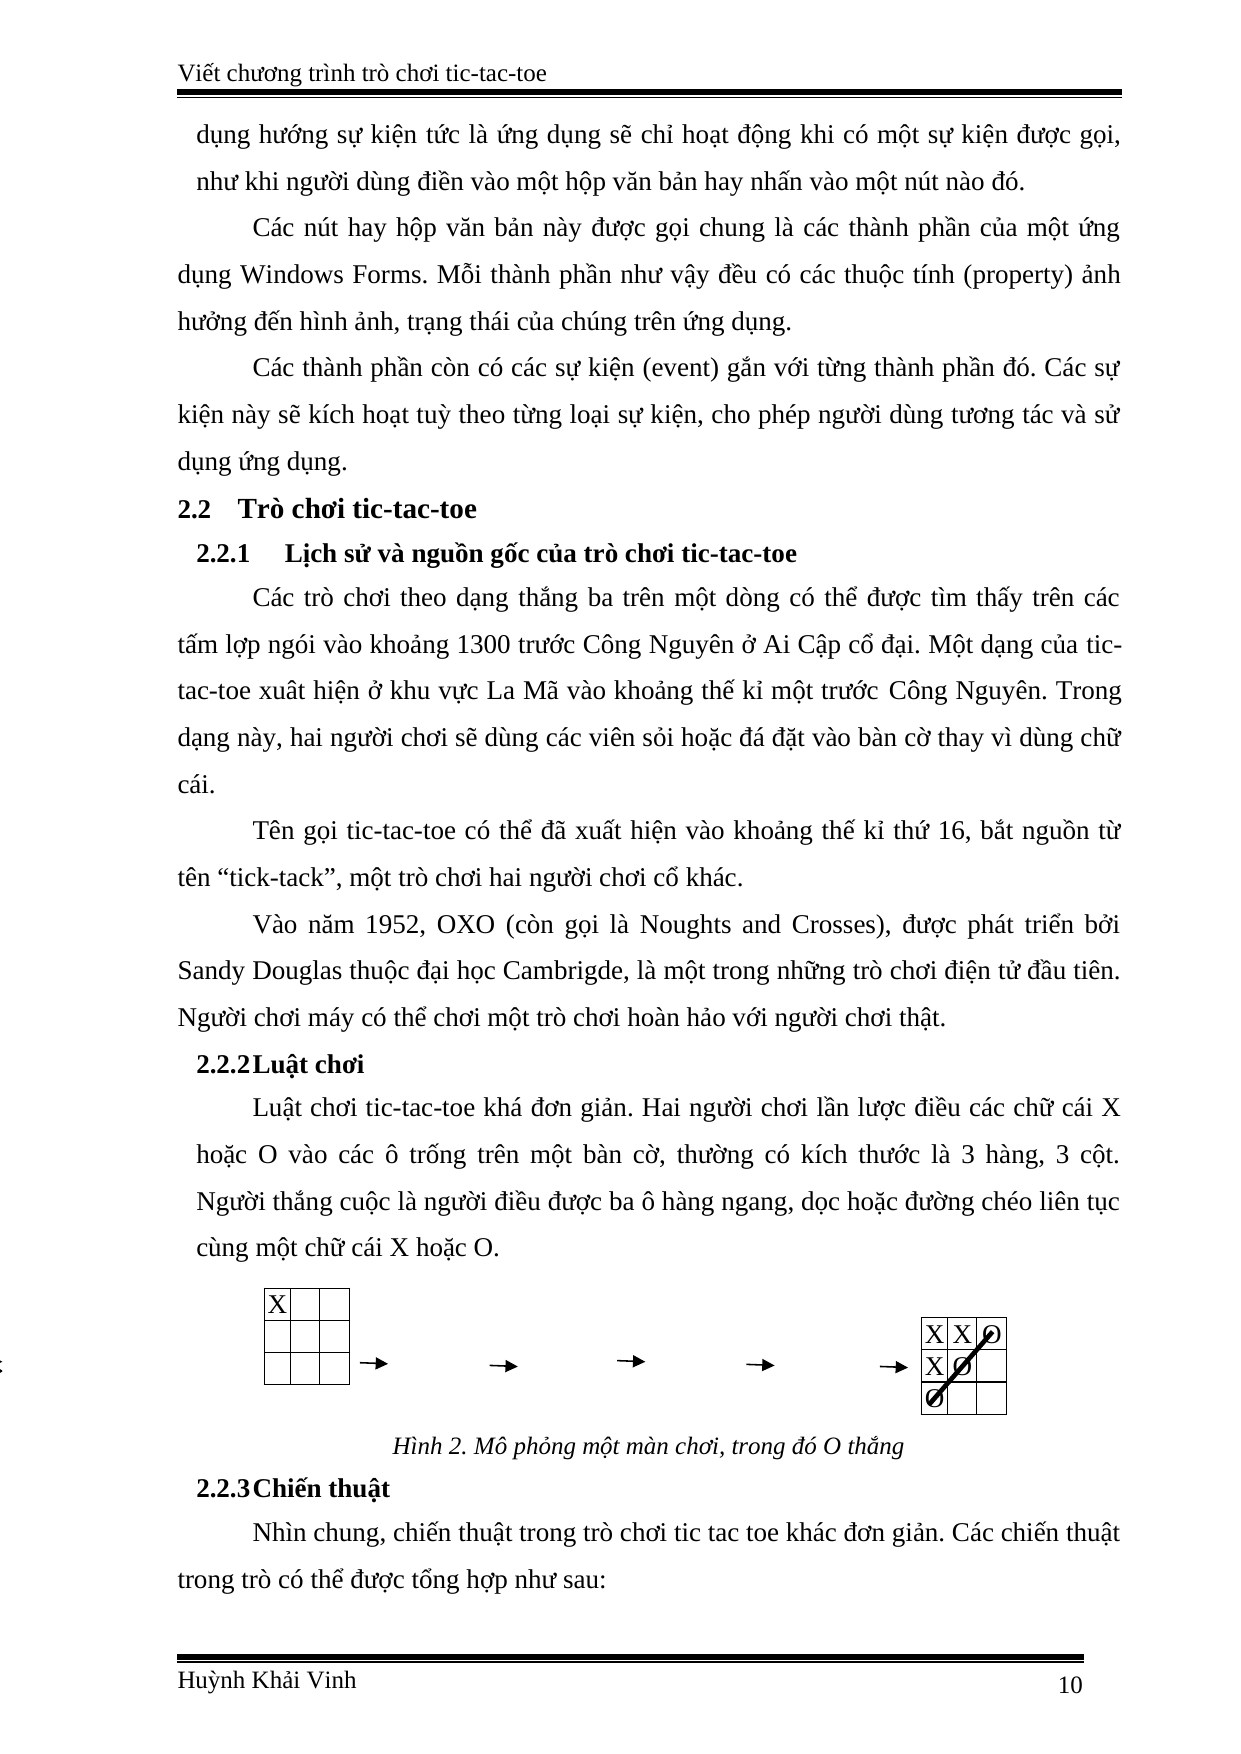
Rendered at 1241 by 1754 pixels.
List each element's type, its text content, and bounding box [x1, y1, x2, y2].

table_cell [977, 1383, 1006, 1414]
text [196, 118, 1122, 196]
table_cell [320, 1353, 349, 1384]
text Nhìn chung, chiến thuật trong trò chơi tic tac toe khác đơn giản. Các chiến thuật trong trò có thể được tổng hợp như sau: [177, 1516, 1122, 1594]
table_cell X [922, 1350, 947, 1381]
table_header X [265, 1289, 290, 1320]
table_header X [948, 1318, 976, 1349]
text Tên gọi tic-tac-toe có thể đã xuất hiện vào khoảng thế kỉ thứ 16, bắt nguồn từ tên “tick-tack”, một trò chơi hai người chơi cổ khác. [177, 814, 1122, 892]
table_cell [291, 1353, 319, 1384]
text Các trò chơi theo dạng thắng ba trên một dòng có thể được tìm thấy trên các tấm lợp ngói vào khoảng 1300 trước Công Nguyên ở Ai Cập cổ đại. Một dạng của tic-tac-toe xuât hiện ở khu vực La Mã vào khoảng thế kỉ một trước Công Nguyên. Trong dạng này, hai người chơi sẽ dùng các viên sỏi hoặc đá đặt vào bàn cờ thay vì dùng chữ cái. [177, 581, 1122, 799]
table_header X [922, 1318, 947, 1349]
table_header [320, 1289, 349, 1320]
table_cell [948, 1383, 976, 1414]
text Vào năm 1952, OXO (còn gọi là Noughts and Crosses), được phát triển bởi Sandy Douglas thuộc đại học Cambrigde, là một trong những trò chơi điện tử đầu tiên. Người chơi máy có thể chơi một trò chơi hoàn hảo với người chơi thật. [177, 908, 1122, 1032]
table_cell O [948, 1350, 972, 1378]
table_cell [291, 1321, 319, 1352]
subtitle Luật chơi [196, 1048, 1122, 1079]
text Luật chơi tic-tac-toe khá đơn giản. Hai người chơi lần lược điều các chữ cái X hoặc O vào các ô trống trên một bàn cờ, thường có kích thước là 3 hàng, 3 cột. Người thắng cuộc là người điều được ba ô hàng ngang, dọc hoặc đường chéo liên tục cùng một chữ cái X hoặc O. [196, 1091, 1122, 1263]
table_header O [977, 1318, 1006, 1349]
table_cell [265, 1321, 290, 1352]
subtitle Lịch sử và nguồn gốc của trò chơi tic-tac-toe [196, 537, 1122, 569]
text Hình 2. Mô phỏng một màn chơi, trong đó O thắng [177, 1431, 1122, 1460]
table_cell [977, 1350, 1006, 1381]
table_header [291, 1289, 319, 1320]
table_cell [265, 1353, 290, 1384]
text Các thành phần còn có các sự kiện (event) gắn với từng thành phần đó. Các sự kiện này sẽ kích hoạt tuỳ theo từng loại sự kiện, cho phép người dùng tương tác và sử dụng ứng dụng. [177, 351, 1122, 476]
text Các nút hay hộp văn bản này được gọi chung là các thành phần của một ứng dụng Windows Forms. Mỗi thành phần như vậy đều có các thuộc tính (property) ảnh hưởng đến hình ảnh, trạng thái của chúng trên ứng dụng. [177, 211, 1122, 336]
subtitle Chiến thuật [196, 1473, 1122, 1504]
table_cell O [954, 1356, 976, 1381]
subtitle Trò chơi tic-tac-toe [177, 491, 1122, 525]
table_cell [320, 1321, 349, 1352]
table_cell O [922, 1383, 947, 1414]
